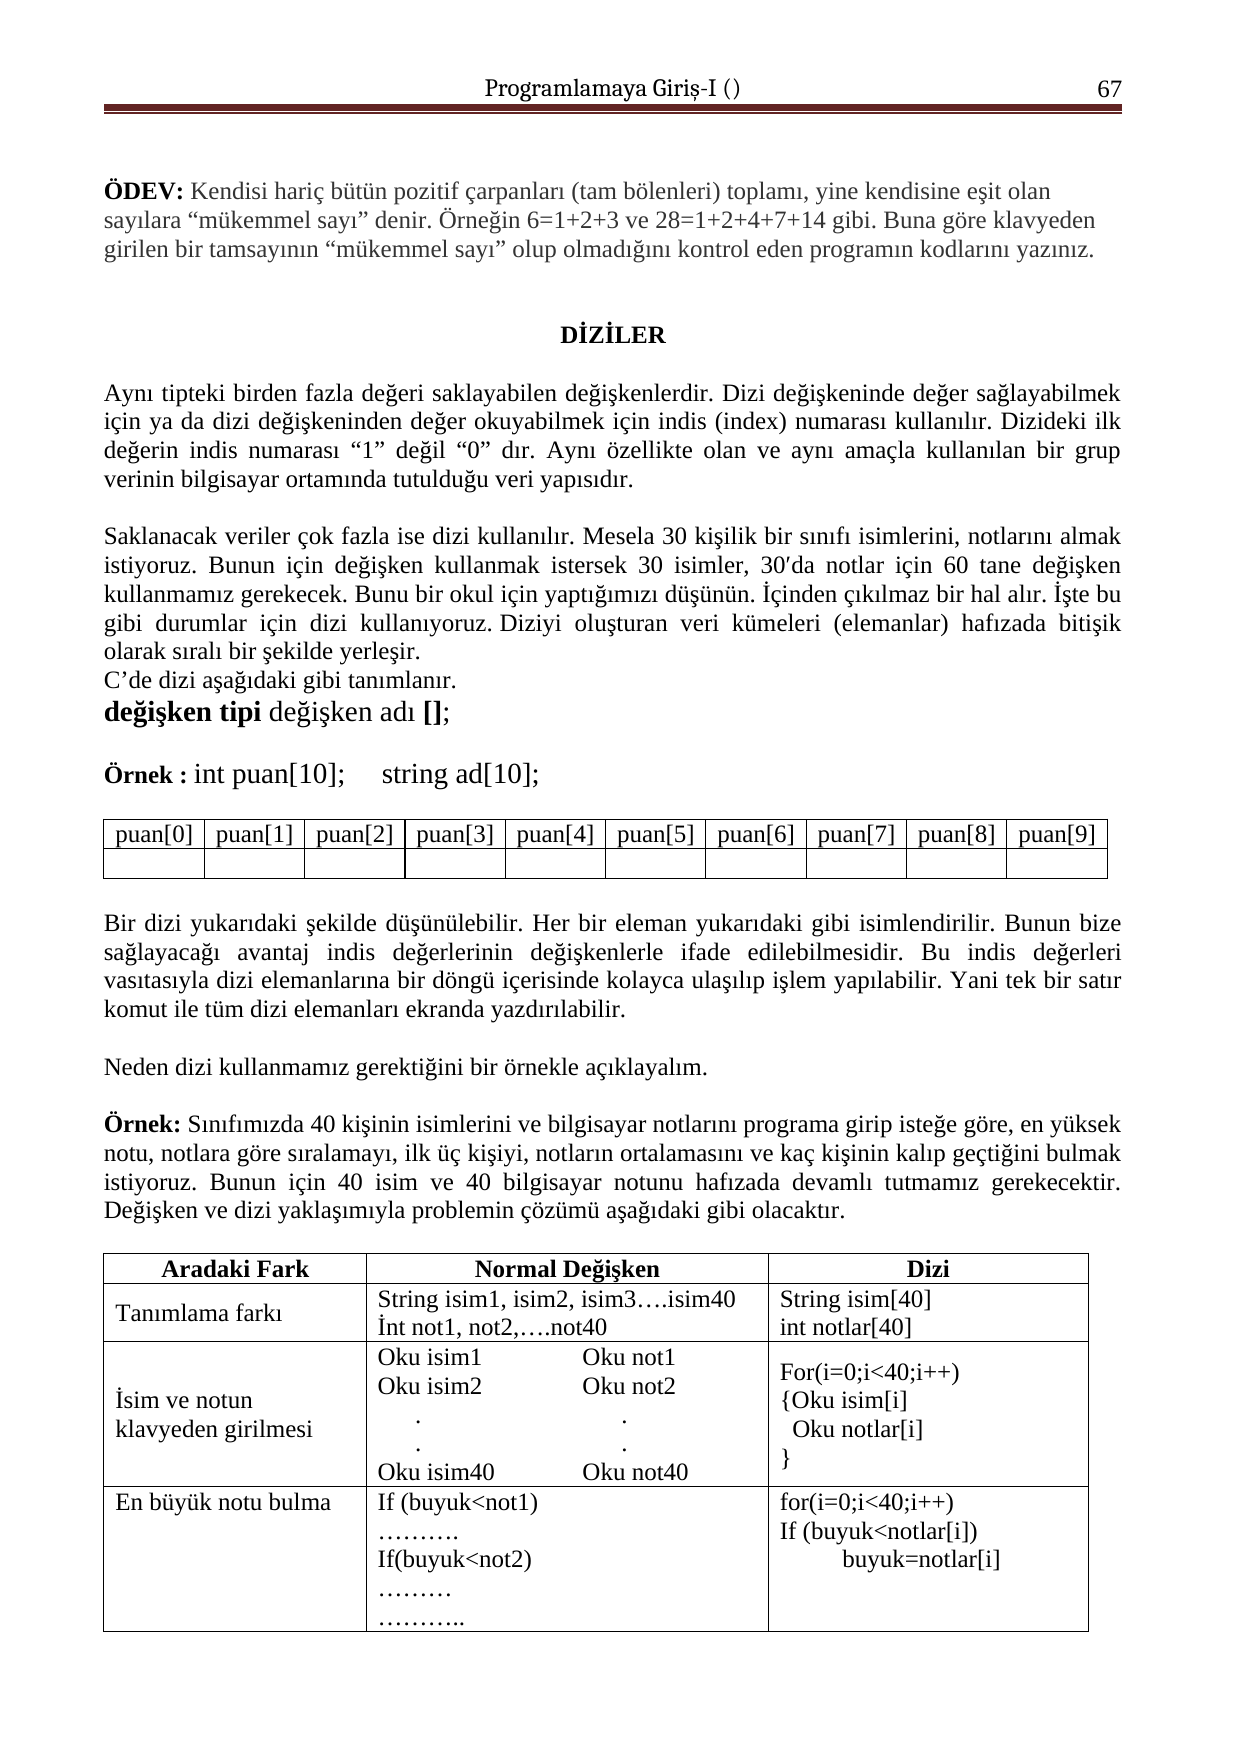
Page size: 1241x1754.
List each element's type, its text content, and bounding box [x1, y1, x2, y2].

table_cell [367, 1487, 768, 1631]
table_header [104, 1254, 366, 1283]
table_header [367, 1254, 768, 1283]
text Örnek: Sınıfımızda 40 kişinin isimlerini ve bilgisayar notlarını programa girip isteğe göre, en yüksek notu, notlara göre sıralamayı, ilk üç kişiyi, notların ortalamasını ve kaç kişinin kalıp geçtiğini bulmak istiyoruz. Bunun için 40 isim ve 40 bilgisayar notunu hafızada devamlı tutmamız gerekecektir. Değişken ve dizi yaklaşımıyla problemin çözümü aşağıdaki gibi olacaktır. [103, 1109, 1122, 1224]
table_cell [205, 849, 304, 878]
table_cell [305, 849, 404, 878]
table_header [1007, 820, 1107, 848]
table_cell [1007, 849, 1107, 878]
text Saklanacak veriler çok fazla ise dizi kullanılır. Mesela 30 kişilik bir sınıfı isimlerini, notlarını almak istiyoruz. Bunun için değişken kullanmak istersek 30 isimler, 30′da notlar için 60 tane değişken kullanmamız gerekecek. Bunu bir okul için yaptığımızı düşünün. İçinden çıkılmaz bir hal alır. İşte bu gibi durumlar için dizi kullanıyoruz. Diziyi oluşturan veri kümeleri (elemanlar) hafızada bitişik olarak sıralı bir şekilde yerleşir. [103, 521, 1122, 665]
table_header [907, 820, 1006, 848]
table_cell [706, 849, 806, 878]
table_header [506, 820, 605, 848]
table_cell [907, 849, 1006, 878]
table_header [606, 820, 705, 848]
text Bir dizi yukarıdaki şekilde düşünülebilir. Her bir eleman yukarıdaki gibi isimlendirilir. Bunun bize sağlayacağı avantaj indis değerlerinin değişkenlerle ifade edilebilmesidir. Bu indis değerleri vasıtasıyla dizi elemanlarına bir döngü içerisinde kolayca ulaşılıp işlem yapılabilir. Yani tek bir satır komut ile tüm dizi elemanları ekranda yazdırılabilir. [103, 908, 1122, 1023]
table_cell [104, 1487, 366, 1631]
text C’de dizi aşağıdaki gibi tanımlanır. [103, 665, 1122, 694]
text Örnek : int puan[10]; string ad[10]; [103, 756, 1122, 790]
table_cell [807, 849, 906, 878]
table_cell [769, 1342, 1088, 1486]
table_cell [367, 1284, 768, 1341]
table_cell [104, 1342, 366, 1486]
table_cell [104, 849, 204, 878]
text Aynı tipteki birden fazla değeri saklayabilen değişkenlerdir. Dizi değişkeninde değer sağlayabilmek için ya da dizi değişkeninden değer okuyabilmek için indis (index) numarası kullanılır. Dizideki ilk değerin indis numarası “1” değil “0” dır. Aynı özellikte olan ve aynı amaçla kullanılan bir grup verinin bilgisayar ortamında tutulduğu veri yapısıdır. [103, 378, 1122, 493]
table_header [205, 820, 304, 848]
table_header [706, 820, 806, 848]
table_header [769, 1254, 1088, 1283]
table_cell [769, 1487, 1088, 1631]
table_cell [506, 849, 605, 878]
text Neden dizi kullanmamız gerektiğini bir örnekle açıklayalım. [103, 1052, 1122, 1080]
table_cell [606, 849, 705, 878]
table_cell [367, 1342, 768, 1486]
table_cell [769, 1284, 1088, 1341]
text değişken tipi değişken adı []; [103, 694, 1122, 727]
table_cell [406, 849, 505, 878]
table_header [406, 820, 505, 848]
text DİZİLER [103, 320, 1122, 349]
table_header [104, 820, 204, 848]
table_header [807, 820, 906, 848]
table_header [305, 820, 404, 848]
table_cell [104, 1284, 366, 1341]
